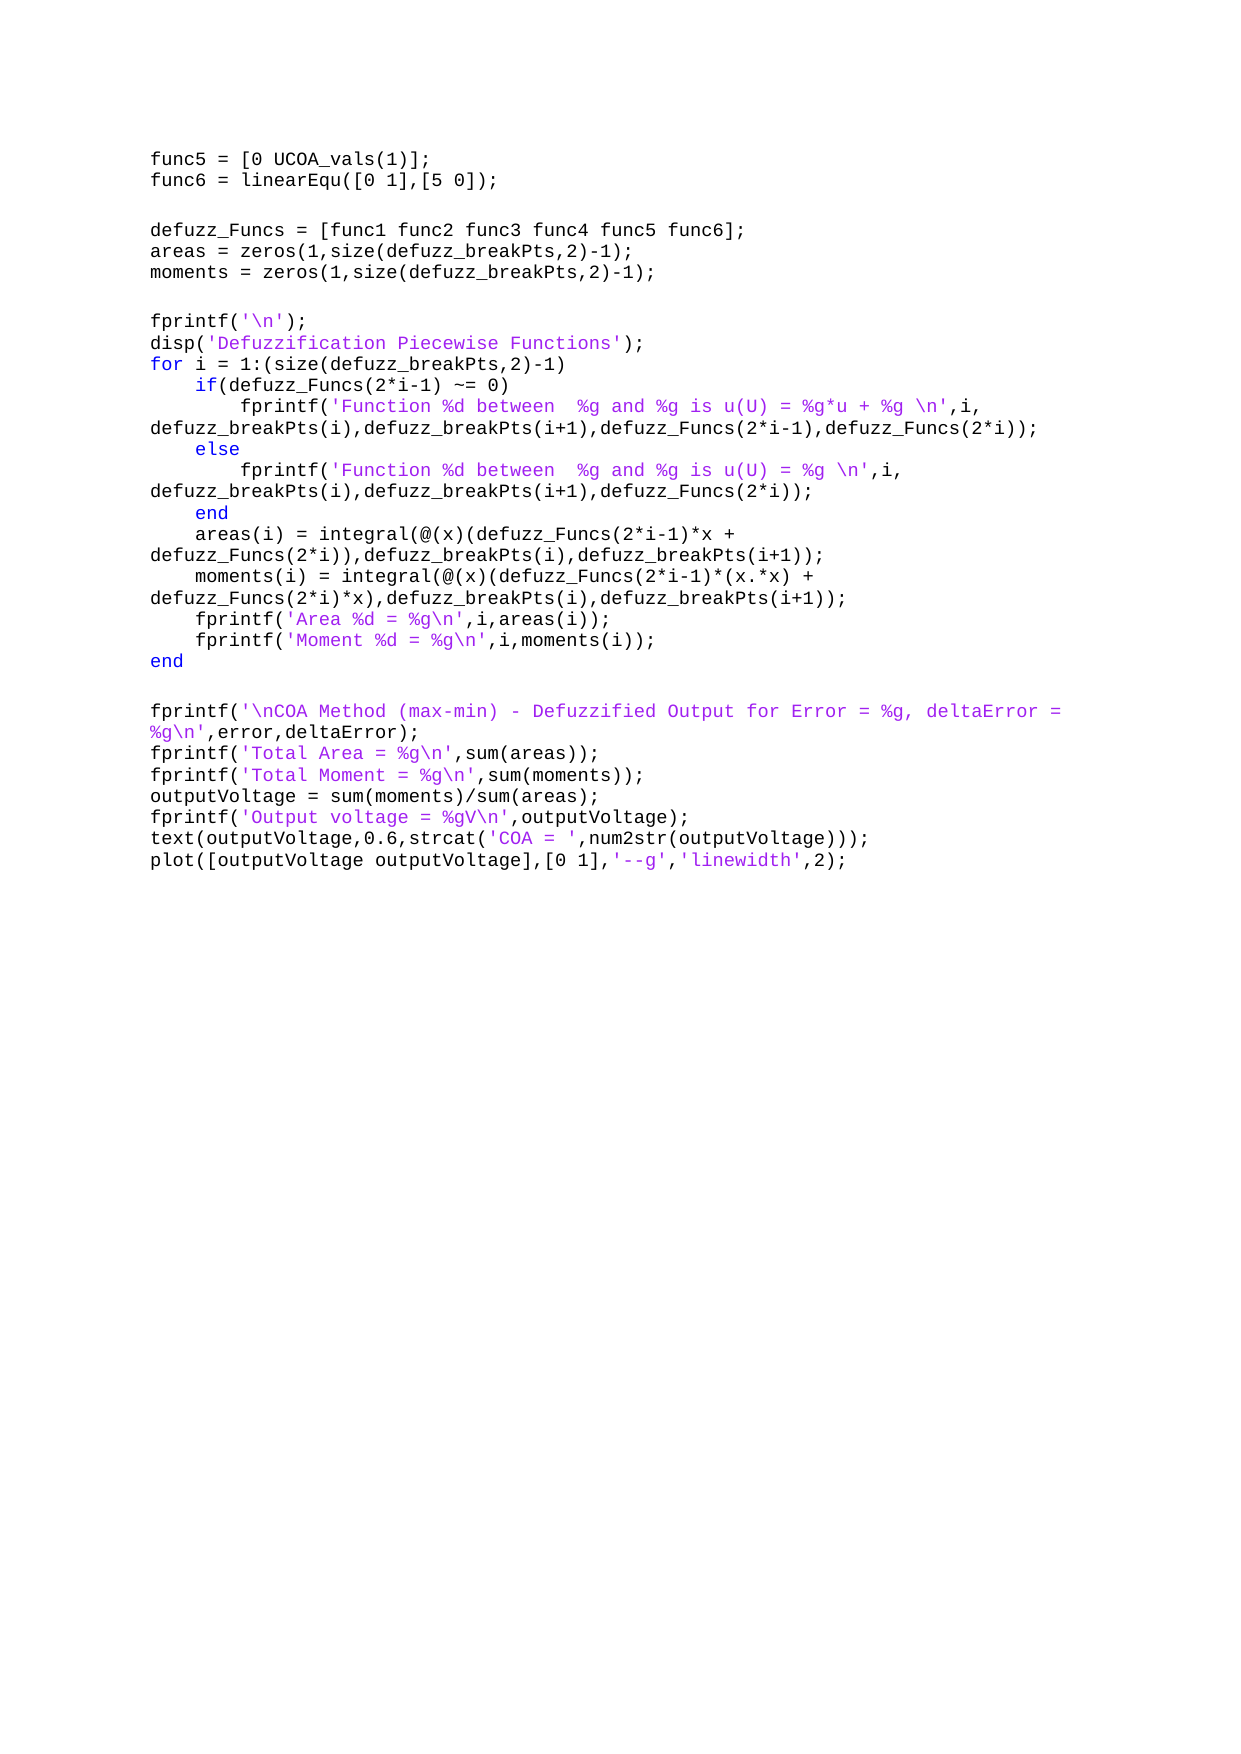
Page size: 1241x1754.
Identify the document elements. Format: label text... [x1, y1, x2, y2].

text fprintf('\nCOA Method (max-min) - Defuzzified Output for Error = %g, deltaError = %g\n',error,deltaError); [150, 702, 1090, 744]
text outputVoltage = sum(moments)/sum(areas); [150, 787, 1090, 808]
text areas(i) = integral(@(x)(defuzz_Funcs(2*i-1)*x + defuzz_Funcs(2*i)),defuzz_breakPts(i),defuzz_breakPts(i+1)); [150, 525, 1090, 567]
text else [150, 440, 1090, 461]
text func5 = [0 UCOA_vals(1)]; [150, 150, 1090, 171]
text disp('Defuzzification Piecewise Functions'); [150, 333, 1090, 355]
text for i = 1:(size(defuzz_breakPts,2)-1) [150, 355, 1090, 376]
text end [150, 652, 1090, 673]
text fprintf('Output voltage = %gV\n',outputVoltage); [150, 808, 1090, 829]
text fprintf('\n'); [150, 312, 1090, 333]
text fprintf('Total Moment = %g\n',sum(moments)); [150, 765, 1090, 787]
text moments(i) = integral(@(x)(defuzz_Funcs(2*i-1)*(x.*x) + defuzz_Funcs(2*i)*x),defuzz_breakPts(i),defuzz_breakPts(i+1)); [150, 567, 1090, 610]
text areas = zeros(1,size(defuzz_breakPts,2)-1); [150, 242, 1090, 263]
text if(defuzz_Funcs(2*i-1) ~= 0) [150, 376, 1090, 397]
text moments = zeros(1,size(defuzz_breakPts,2)-1); [150, 263, 1090, 284]
text func6 = linearEqu([0 1],[5 0]); [150, 171, 1090, 192]
text fprintf('Moment %d = %g\n',i,moments(i)); [150, 631, 1090, 652]
text fprintf('Function %d between %g and %g is u(U) = %g \n',i, defuzz_breakPts(i),defuzz_breakPts(i+1),defuzz_Funcs(2*i)); [150, 461, 1090, 503]
text fprintf('Function %d between %g and %g is u(U) = %g*u + %g \n',i, defuzz_breakPts(i),defuzz_breakPts(i+1),defuzz_Funcs(2*i-1),defuzz_Funcs(2*i)); [150, 397, 1090, 440]
text plot([outputVoltage outputVoltage],[0 1],'--g','linewidth',2); [150, 850, 1090, 872]
text text(outputVoltage,0.6,strcat('COA = ',num2str(outputVoltage))); [150, 829, 1090, 850]
text end [150, 503, 1090, 525]
text fprintf('Total Area = %g\n',sum(areas)); [150, 744, 1090, 765]
text defuzz_Funcs = [func1 func2 func3 func4 func5 func6]; [150, 221, 1090, 242]
text fprintf('Area %d = %g\n',i,areas(i)); [150, 610, 1090, 631]
